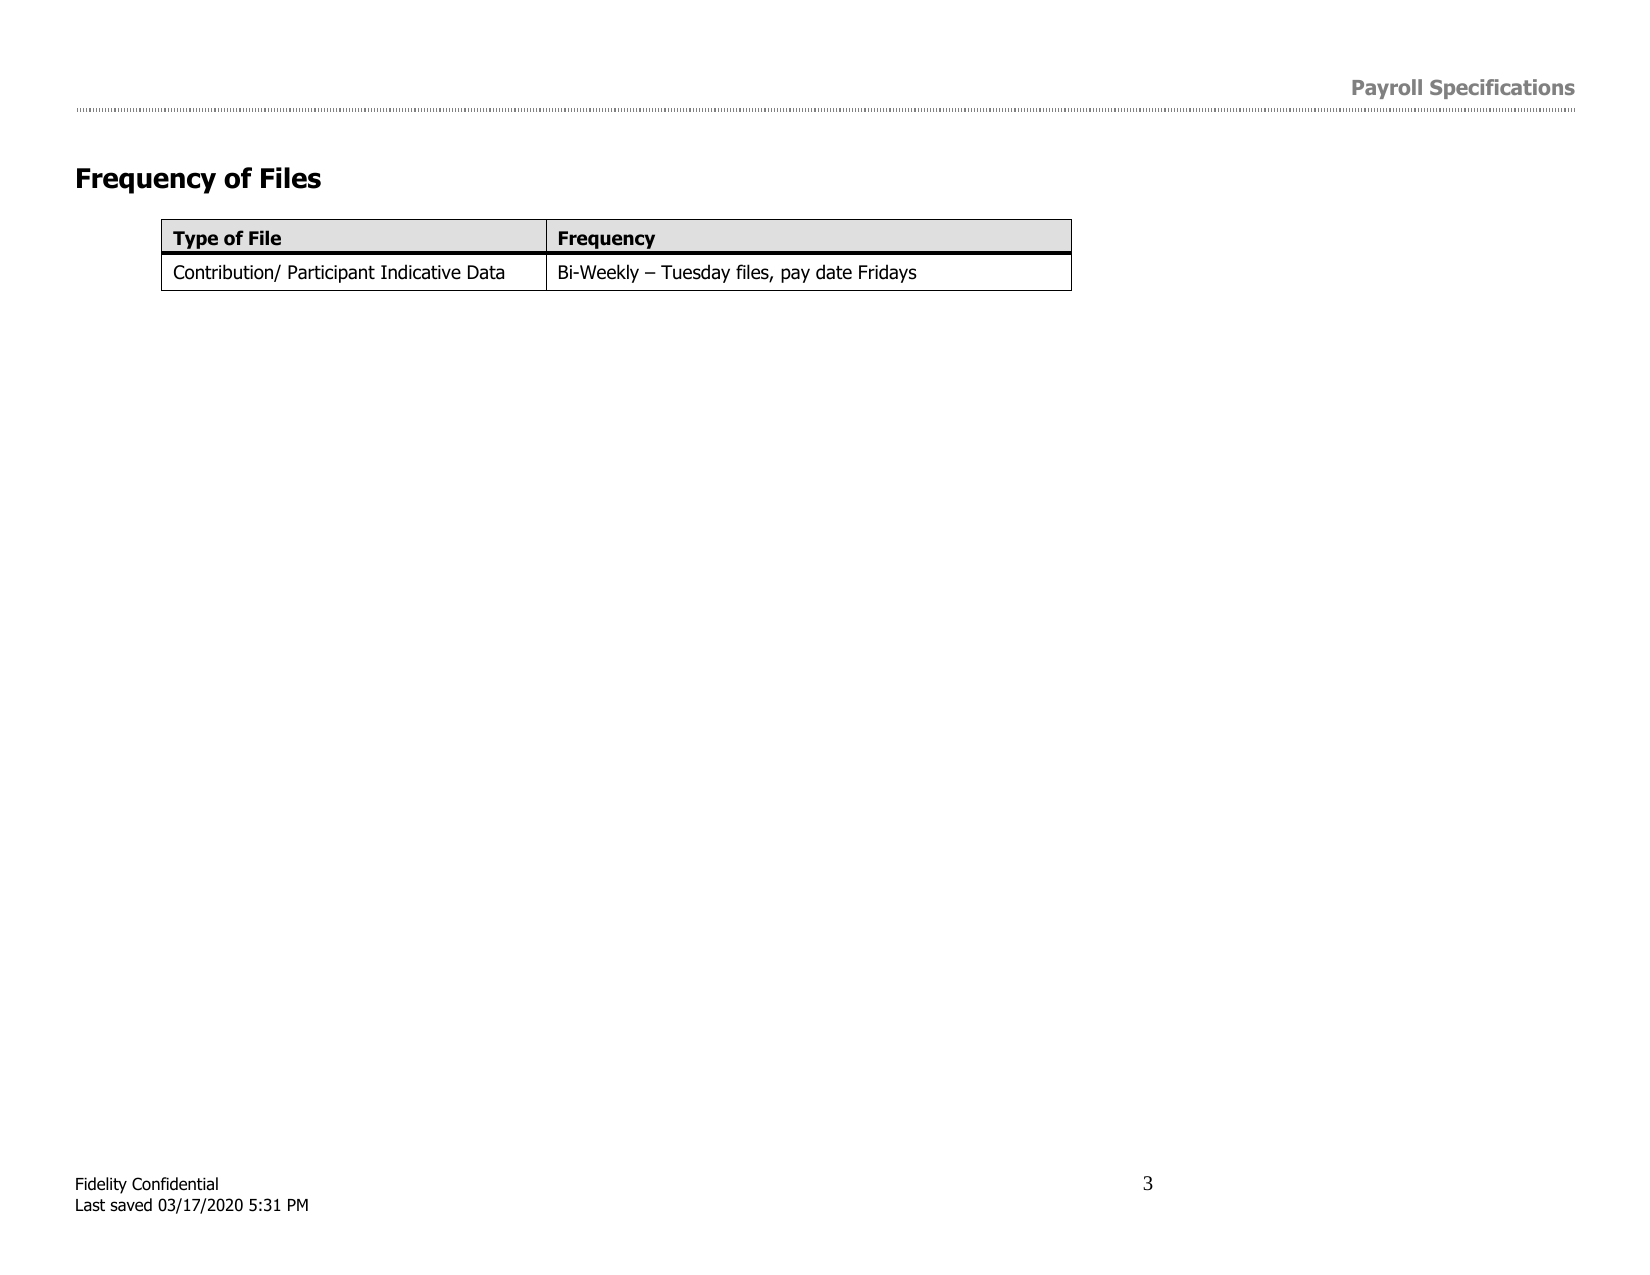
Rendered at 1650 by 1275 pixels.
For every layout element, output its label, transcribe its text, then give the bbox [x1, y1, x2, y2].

table_cell Bi-Weekly – Tuesday files, pay date Fridays [547, 255, 1071, 289]
subtitle Frequency of Files [75, 162, 1575, 194]
table_header Frequency [547, 220, 1071, 251]
table_cell Contribution/ Participant Indicative Data [162, 255, 546, 289]
table_header Type of File [162, 220, 546, 251]
